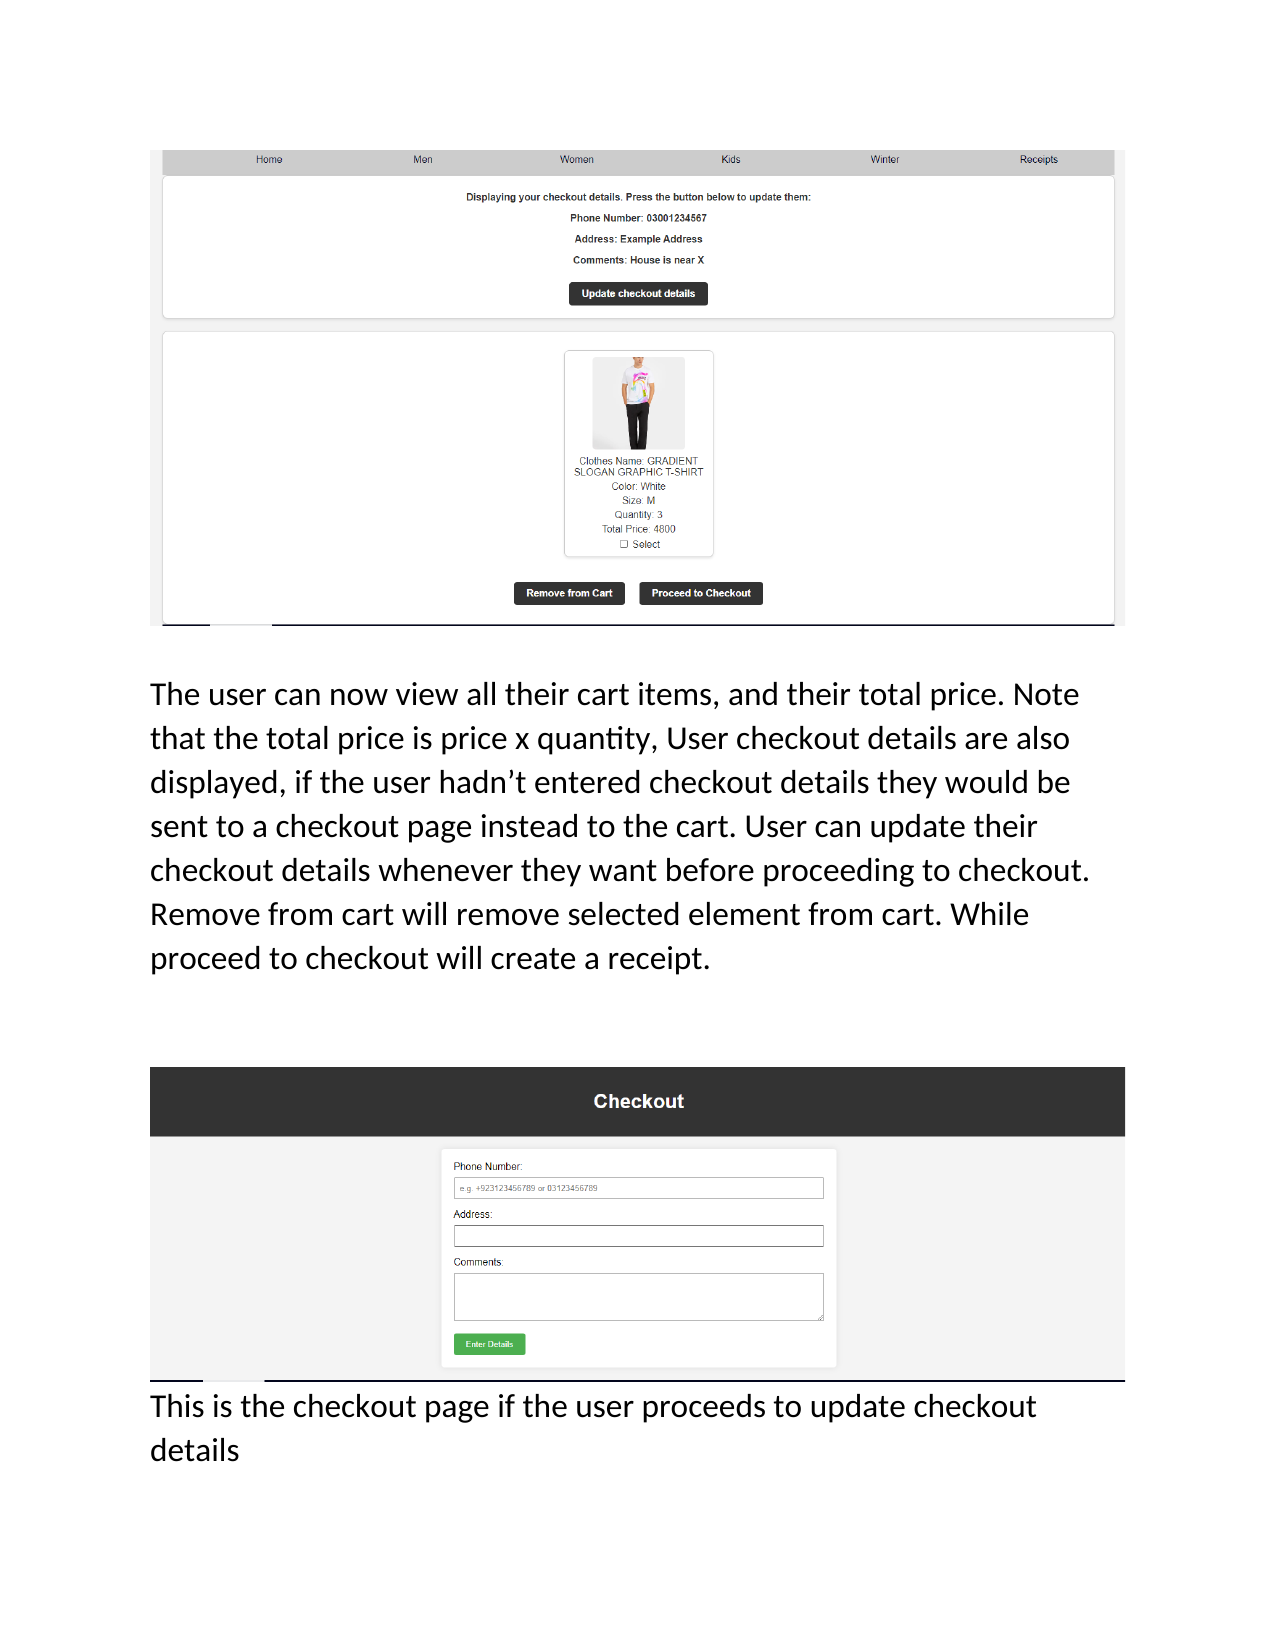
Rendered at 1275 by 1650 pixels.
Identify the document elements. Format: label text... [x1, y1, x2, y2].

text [150, 1382, 1125, 1469]
picture [150, 150, 1125, 626]
picture [150, 1067, 1125, 1382]
